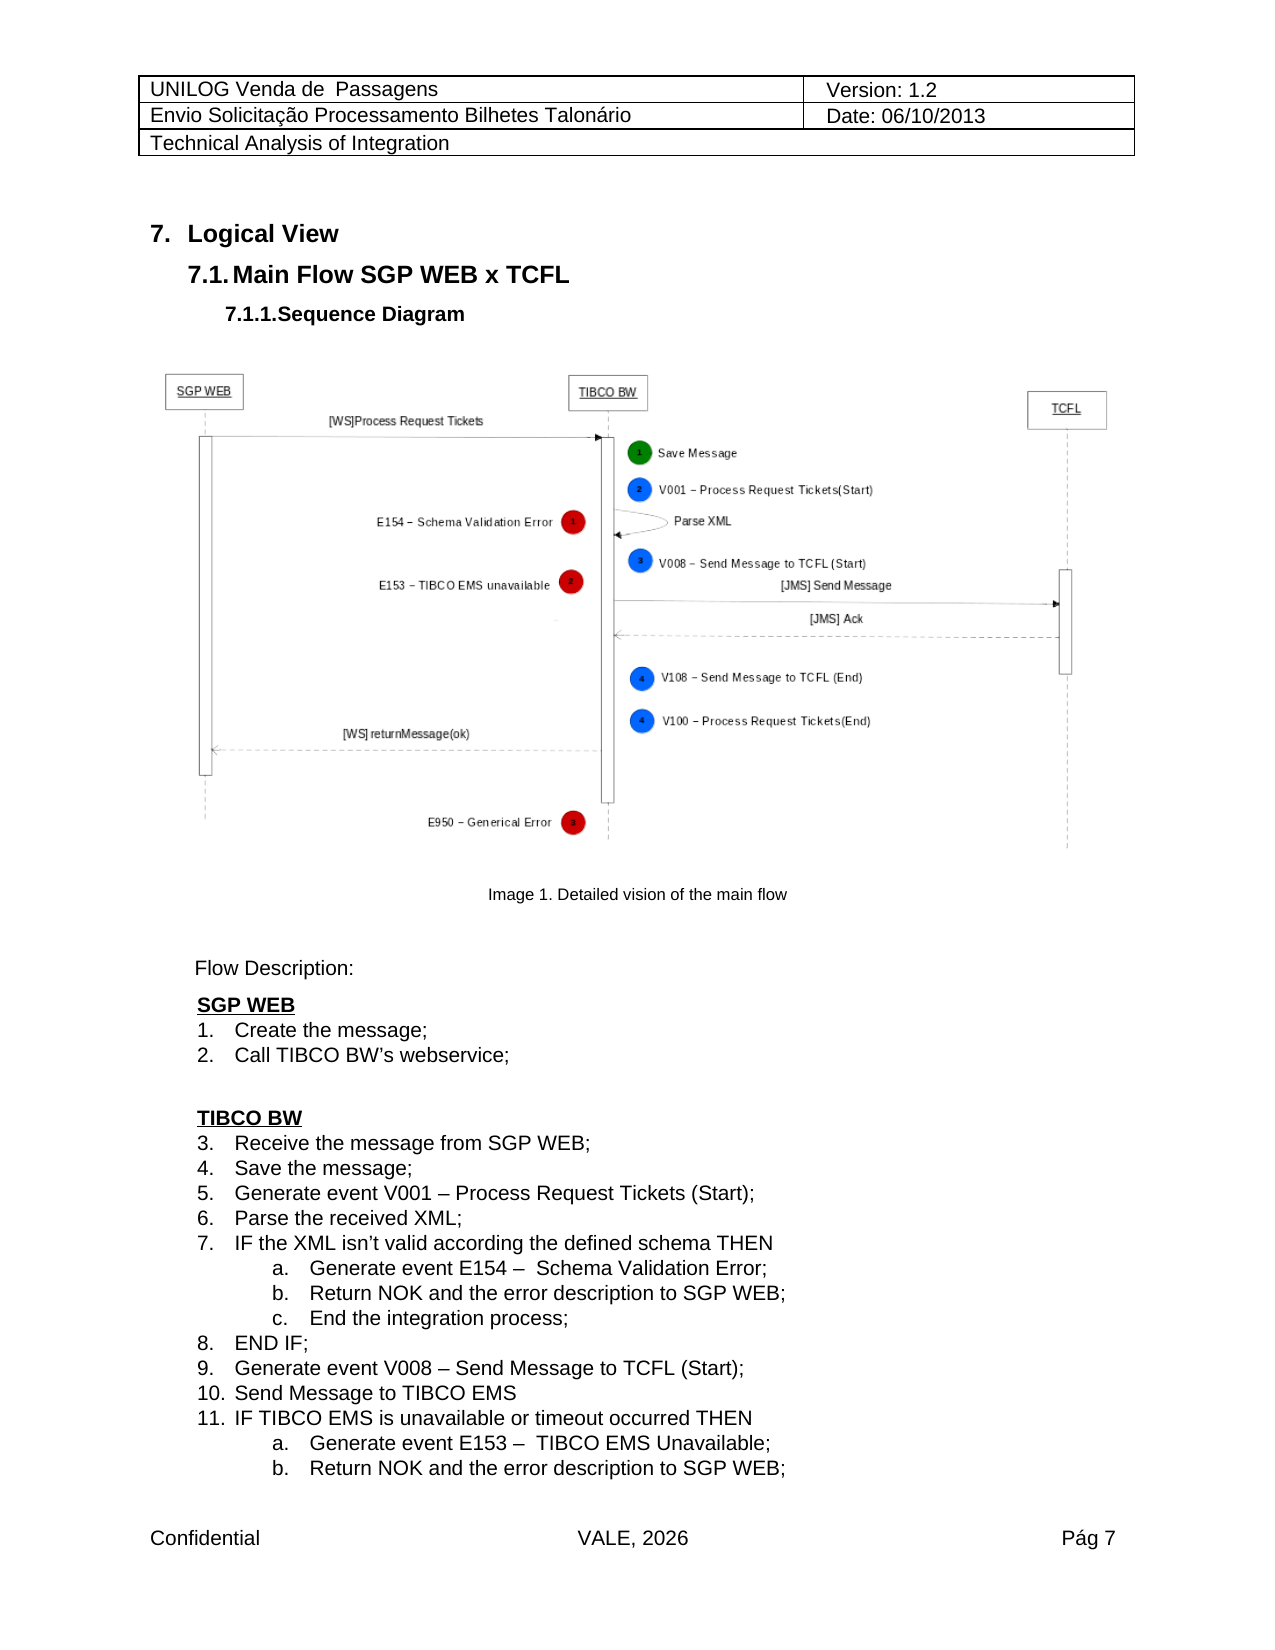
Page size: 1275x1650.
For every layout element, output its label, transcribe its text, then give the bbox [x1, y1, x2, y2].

text SGP WEB [197, 992, 1125, 1017]
list Save the message; [197, 1154, 1125, 1179]
text TIBCO BW [197, 1104, 1125, 1129]
list Receive the message from SGP WEB; [197, 1129, 1125, 1154]
list Generate event E153 – TIBCO EMS Unavailable; [272, 1429, 1125, 1454]
list Return NOK and the error description to SGP WEB; [272, 1279, 1125, 1304]
list End the integration process; [272, 1304, 1125, 1329]
list Create the message; [197, 1017, 1125, 1042]
list Call TIBCO BW’s webservice; [197, 1042, 1125, 1067]
list Send Message to TIBCO EMS [197, 1379, 1125, 1404]
subtitle Sequence Diagram [225, 301, 1125, 326]
list Generate event V008 – Send Message to TCFL (Start); [197, 1354, 1125, 1379]
list Parse the received XML; [197, 1204, 1125, 1229]
subtitle Logical View [150, 219, 1125, 247]
text Image 1. Detailed vision of the main flow [150, 879, 1125, 904]
list IF the XML isn’t valid according the defined schema THEN [197, 1229, 1125, 1254]
list Generate event V001 – Process Request Tickets (Start); [197, 1179, 1125, 1204]
text Flow Description: [194, 954, 1125, 979]
list IF TIBCO EMS is unavailable or timeout occurred THEN [197, 1404, 1125, 1429]
list Return NOK and the error description to SGP WEB; [272, 1454, 1125, 1479]
list Generate event E154 – Schema Validation Error; [272, 1254, 1125, 1279]
list END IF; [197, 1329, 1125, 1354]
subtitle Main Flow SGP WEB x TCFL [187, 260, 1125, 289]
